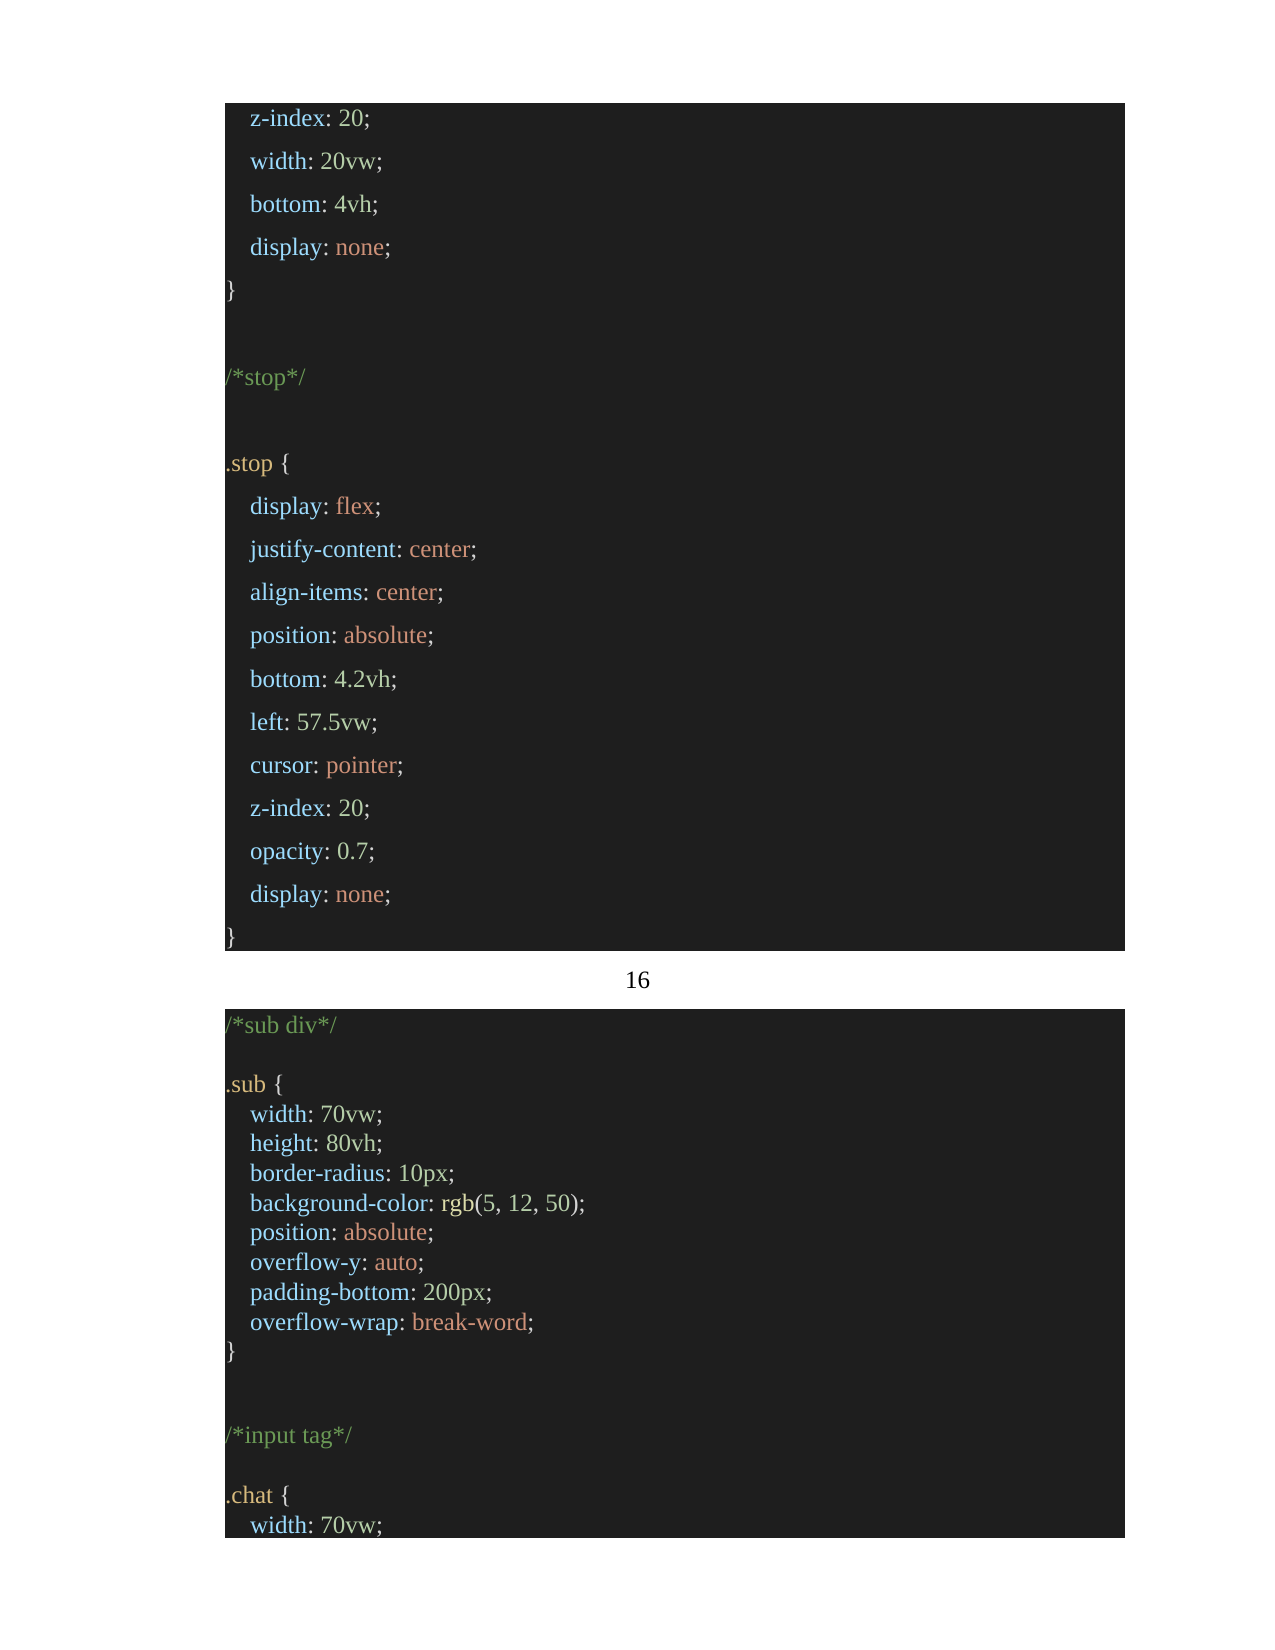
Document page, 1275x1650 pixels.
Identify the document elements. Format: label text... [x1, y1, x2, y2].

text /*stop*/ [225, 362, 1125, 391]
text z-index: 20; [225, 103, 1125, 132]
text } [225, 922, 1125, 951]
text /*sub div*/ [225, 1009, 1125, 1038]
text width: 20vw; [225, 146, 1125, 175]
text bottom: 4.2vh; [225, 664, 1125, 692]
text cursor: pointer; [225, 750, 1125, 779]
text width: 70vw; [225, 1098, 1125, 1127]
text width: 70vw; [225, 1509, 1125, 1538]
text display: flex; [225, 491, 1125, 520]
text display: none; [225, 232, 1125, 261]
text position: absolute; [225, 1217, 1125, 1246]
text .sub { [225, 1068, 1125, 1098]
text opacity: 0.7; [225, 836, 1125, 865]
text bottom: 4vh; [225, 189, 1125, 218]
text overflow-wrap: break-word; [225, 1306, 1125, 1335]
text } [225, 276, 1125, 304]
text z-index: 20; [225, 793, 1125, 822]
text justify-content: center; [225, 534, 1125, 563]
text /*input tag*/ [225, 1420, 1125, 1449]
text } [225, 1335, 1125, 1365]
text .stop { [225, 448, 1125, 477]
text left: 57.5vw; [225, 707, 1125, 736]
text position: absolute; [225, 621, 1125, 649]
text .chat { [225, 1479, 1125, 1509]
text overflow-y: auto; [225, 1246, 1125, 1276]
text border-radius: 10px; [225, 1157, 1125, 1187]
text padding-bottom: 200px; [225, 1276, 1125, 1306]
text display: none; [225, 879, 1125, 908]
text height: 80vh; [225, 1127, 1125, 1157]
text 16 [150, 966, 1125, 994]
text align-items: center; [225, 577, 1125, 606]
text background-color: rgb(5, 12, 50); [225, 1187, 1125, 1217]
